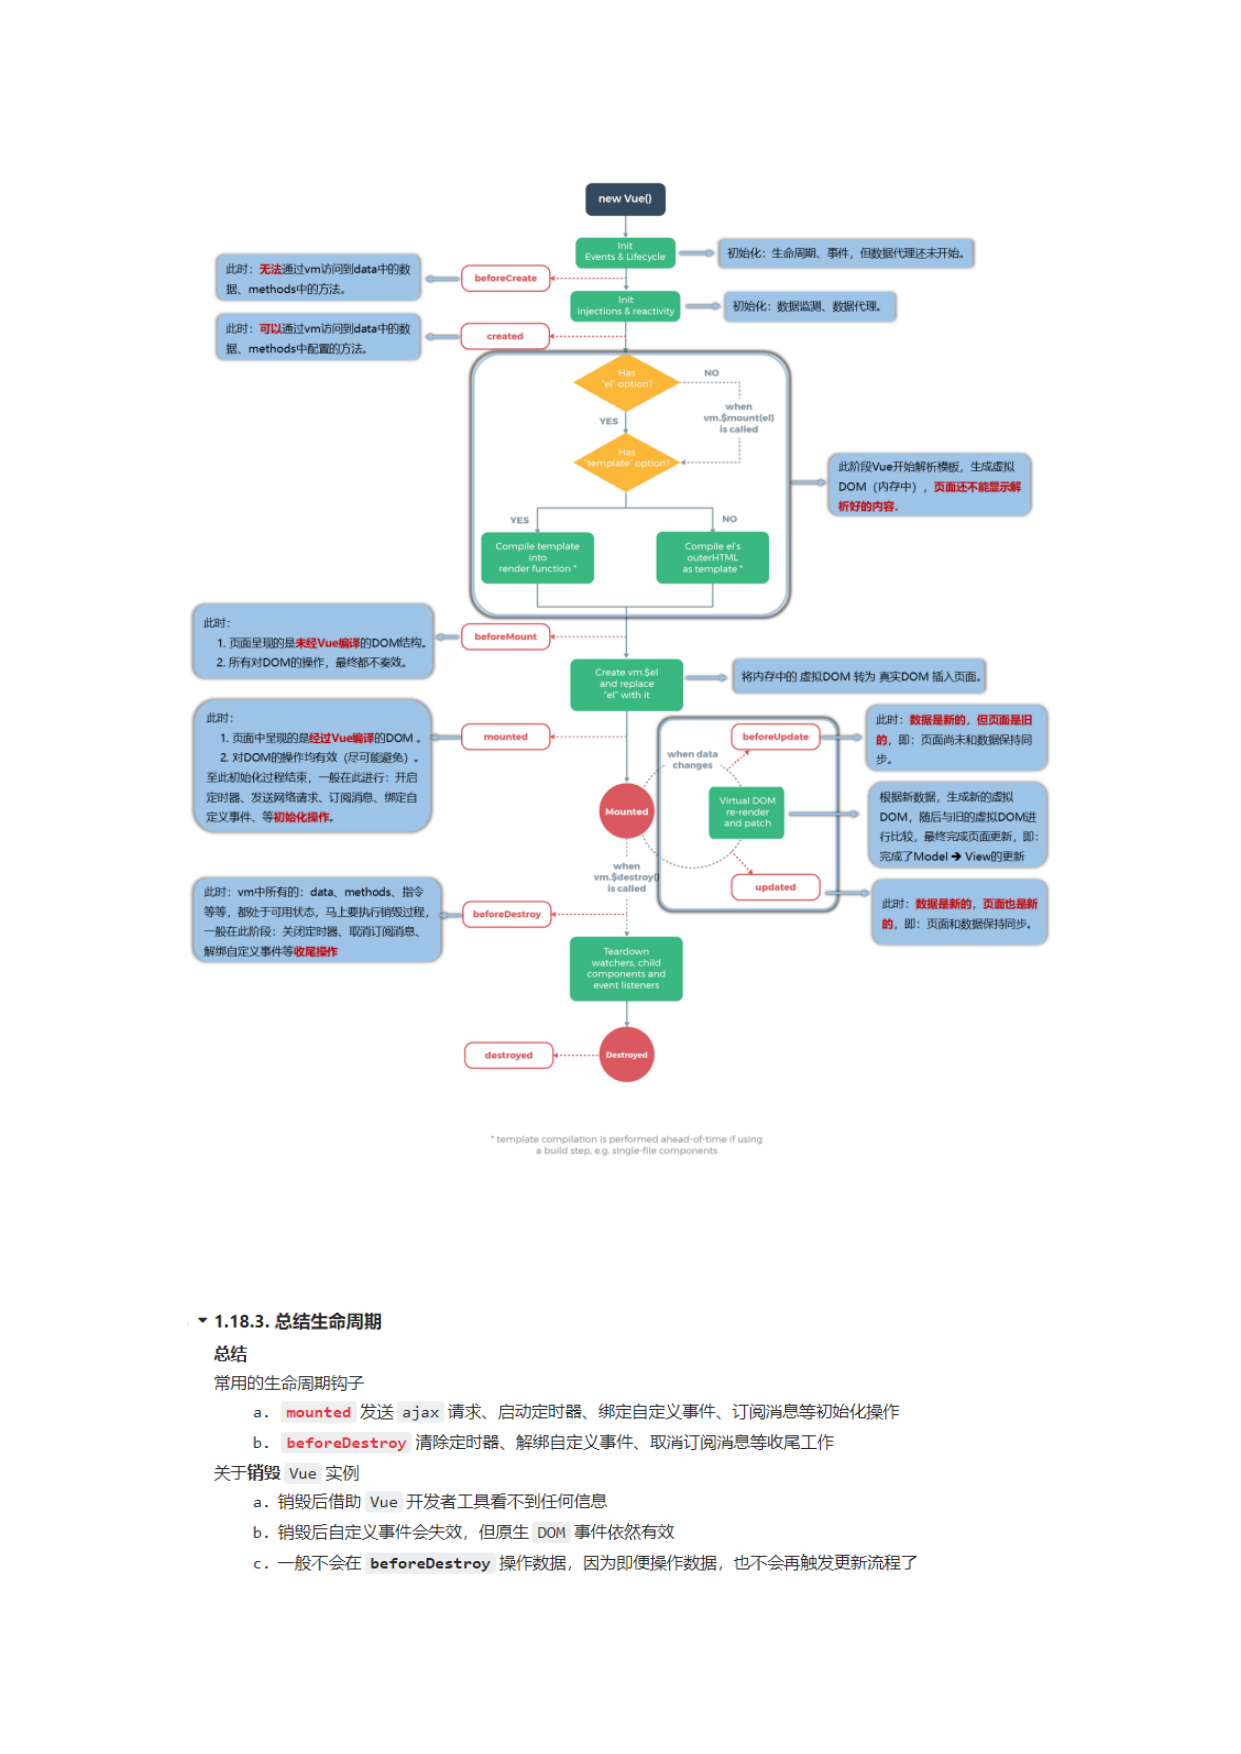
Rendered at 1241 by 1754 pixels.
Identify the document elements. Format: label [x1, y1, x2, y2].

picture [187, 162, 1053, 1277]
picture [187, 1299, 1053, 1578]
